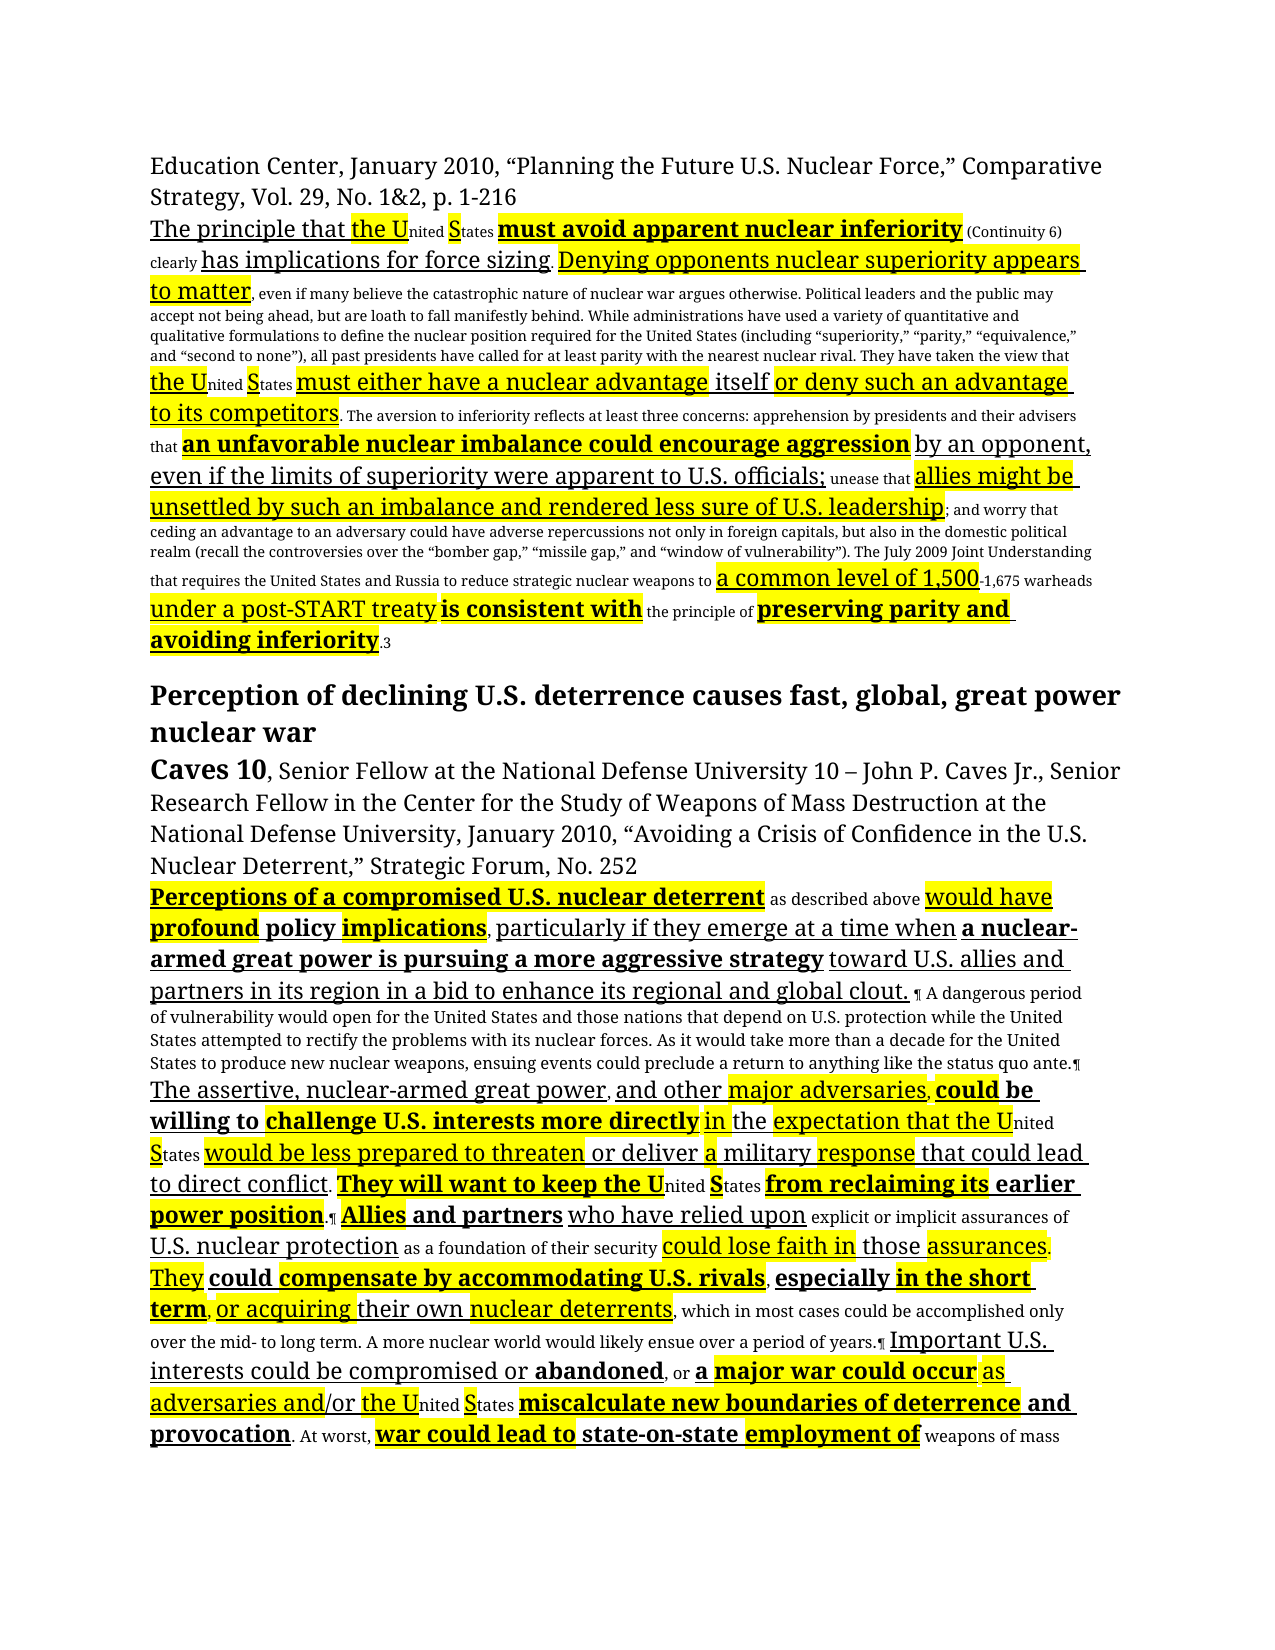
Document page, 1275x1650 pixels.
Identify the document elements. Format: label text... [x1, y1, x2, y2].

text The principle that the United States must avoid apparent nuclear inferiority (Continuity 6) clearly has implications for force sizing. Denying opponents nuclear superiority appears to matter, even if many believe the catastrophic nature of nuclear war argues otherwise. Political leaders and the public may accept not being ahead, but are loath to fall manifestly behind. While administrations have used a variety of quantitative and qualitative formulations to define the nuclear position required for the United States (including “superiority,” “parity,” “equivalence,” and “second to none”), all past presidents have called for at least parity with the nearest nuclear rival. They have taken the view that the United States must either have a nuclear advantage itself or deny such an advantage to its competitors. The aversion to inferiority reflects at least three concerns: apprehension by presidents and their advisers that an unfavorable nuclear imbalance could encourage aggression by an opponent, even if the limits of superiority were apparent to U.S. officials; unease that allies might be unsettled by such an imbalance and rendered less sure of U.S. leadership; and worry that ceding an advantage to an adversary could have adverse repercussions not only in foreign capitals, but also in the domestic political realm (recall the controversies over the “bomber gap,” “missile gap,” and “window of vulnerability”). The July 2009 Joint Understanding that requires the United States and Russia to reduce strategic nuclear weapons to a common level of 1,500-1,675 warheads under a post-START treaty is consistent with the principle of preserving parity and avoiding inferiority.3 [150, 212, 1095, 656]
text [150, 881, 1095, 1449]
text Caves 10, Senior Fellow at the National Defense University 10 – John P. Caves Jr., Senior Research Fellow in the Center for the Study of Weapons of Mass Destruction at the National Defense University, January 2010, “Avoiding a Crisis of Confidence in the U.S. Nuclear Deterrent,” Strategic Forum, No. 252 [150, 750, 1125, 881]
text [150, 150, 1125, 212]
subtitle Perception of declining U.S. deterrence causes fast, global, great power nuclear war [150, 677, 1125, 750]
